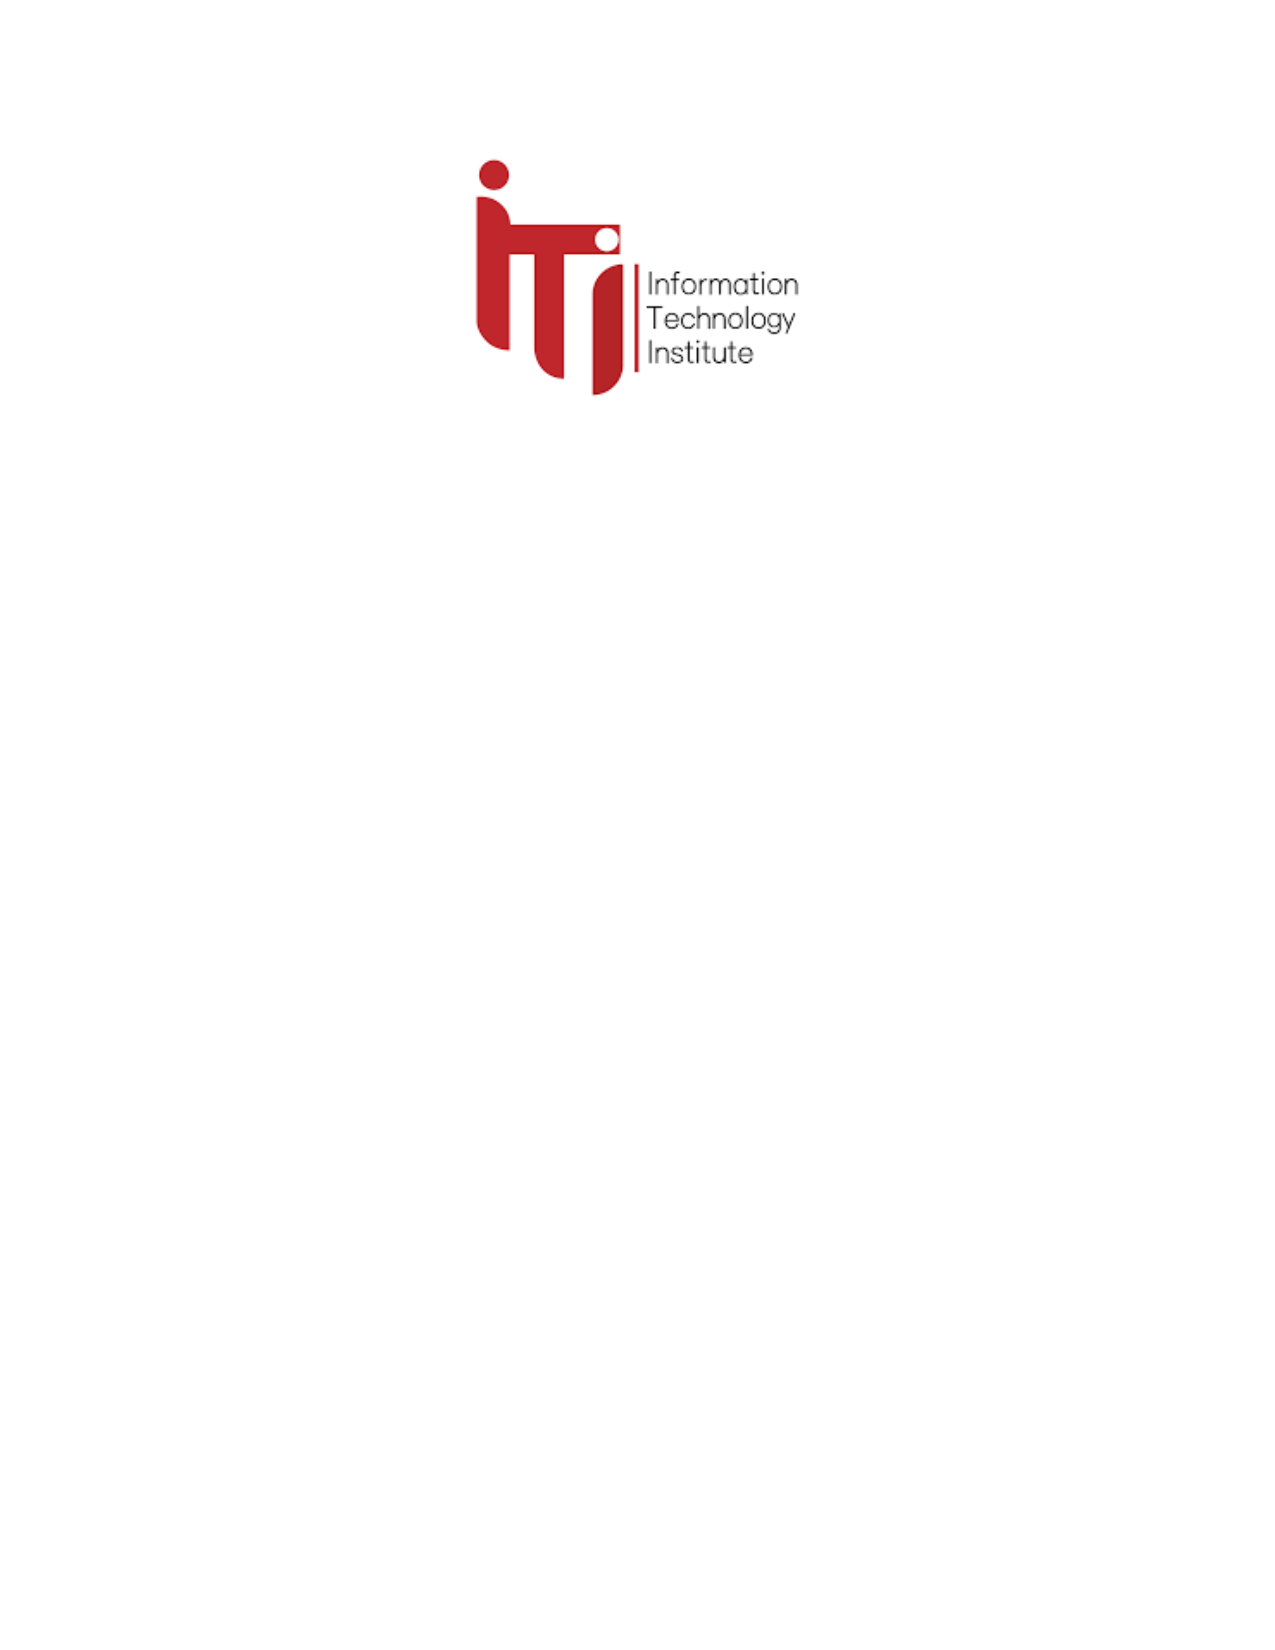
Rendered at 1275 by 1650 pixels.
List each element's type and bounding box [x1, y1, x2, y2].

picture [347, 150, 928, 407]
